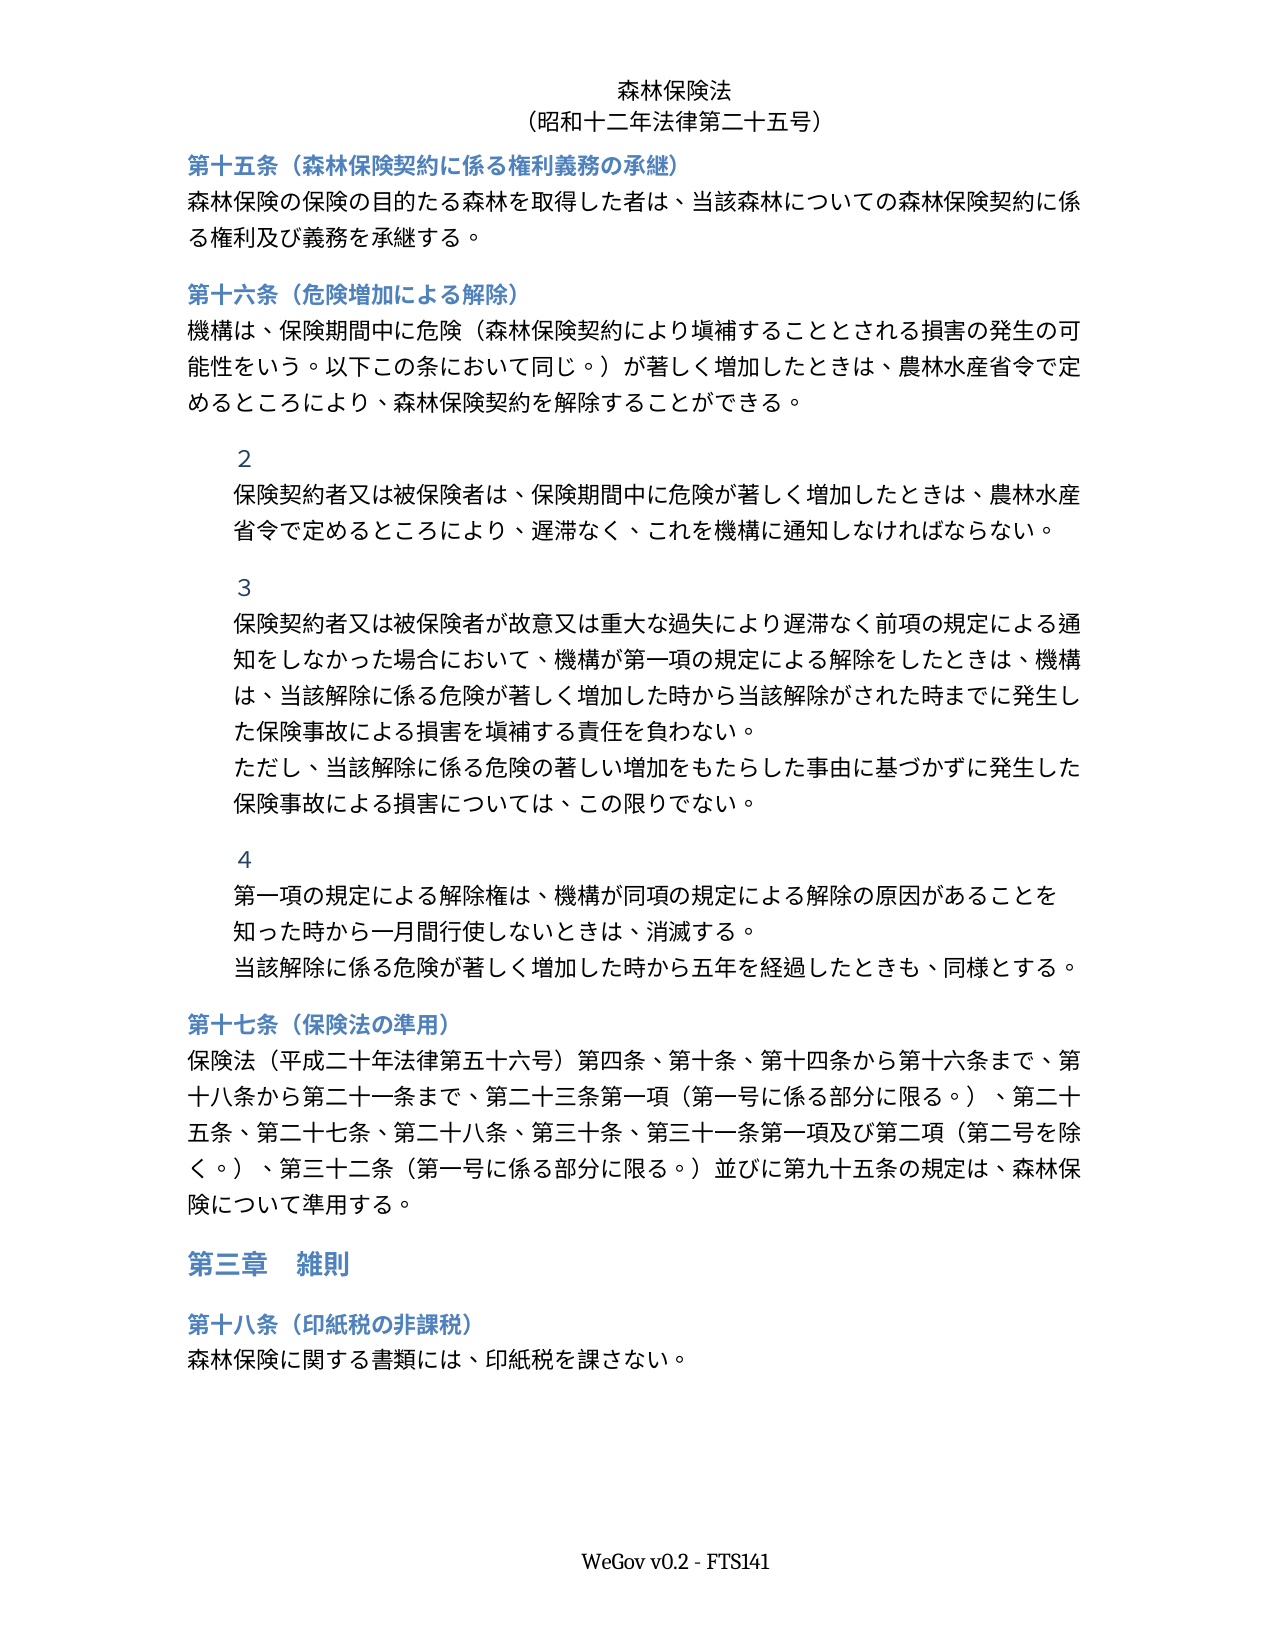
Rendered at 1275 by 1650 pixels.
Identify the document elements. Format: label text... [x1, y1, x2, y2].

text 機構は、保険期間中に危険（森林保険契約により塡補することとされる損害の発生の可能性をいう。以下この条において同じ。）が著しく増加したときは、農林水産省令で定めるところにより、森林保険契約を解除することができる。 [187, 314, 1087, 418]
subtitle 第十六条（危険増加による解除） [187, 279, 1087, 310]
subtitle ４ [233, 844, 1087, 876]
subtitle 第十七条（保険法の準用） [187, 1009, 1087, 1040]
subtitle 第三章 雑則 [187, 1245, 1087, 1282]
text 保険契約者又は被保険者が故意又は重大な過失により遅滞なく前項の規定による通知をしなかった場合において、機構が第一項の規定による解除をしたときは、機構は、当該解除に係る危険が著しく増加した時から当該解除がされた時までに発生した保険事故による損害を塡補する責任を負わない。 ただし、当該解除に係る危険の著しい増加をもたらした事由に基づかずに発生した保険事故による損害については、この限りでない。 [233, 608, 1087, 819]
text 第一項の規定による解除権は、機構が同項の規定による解除の原因があることを知った時から一月間行使しないときは、消滅する。 当該解除に係る危険が著しく増加した時から五年を経過したときも、同様とする。 [233, 880, 1087, 983]
subtitle 第十五条（森林保険契約に係る権利義務の承継） [187, 150, 1087, 181]
subtitle ２ [233, 443, 1087, 474]
text 保険契約者又は被保険者は、保険期間中に危険が著しく増加したときは、農林水産省令で定めるところにより、遅滞なく、これを機構に通知しなければならない。 [233, 479, 1087, 546]
subtitle 第十八条（印紙税の非課税） [187, 1308, 1087, 1340]
text 森林保険に関する書類には、印紙税を課さない。 [187, 1344, 1087, 1376]
text 森林保険の保険の目的たる森林を取得した者は、当該森林についての森林保険契約に係る権利及び義務を承継する。 [187, 186, 1087, 253]
text 保険法（平成二十年法律第五十六号）第四条、第十条、第十四条から第十六条まで、第十八条から第二十一条まで、第二十三条第一項（第一号に係る部分に限る。）、第二十五条、第二十七条、第二十八条、第三十条、第三十一条第一項及び第二項（第二号を除く。）、第三十二条（第一号に係る部分に限る。）並びに第九十五条の規定は、森林保険について準用する。 [187, 1045, 1087, 1220]
subtitle ３ [233, 572, 1087, 603]
